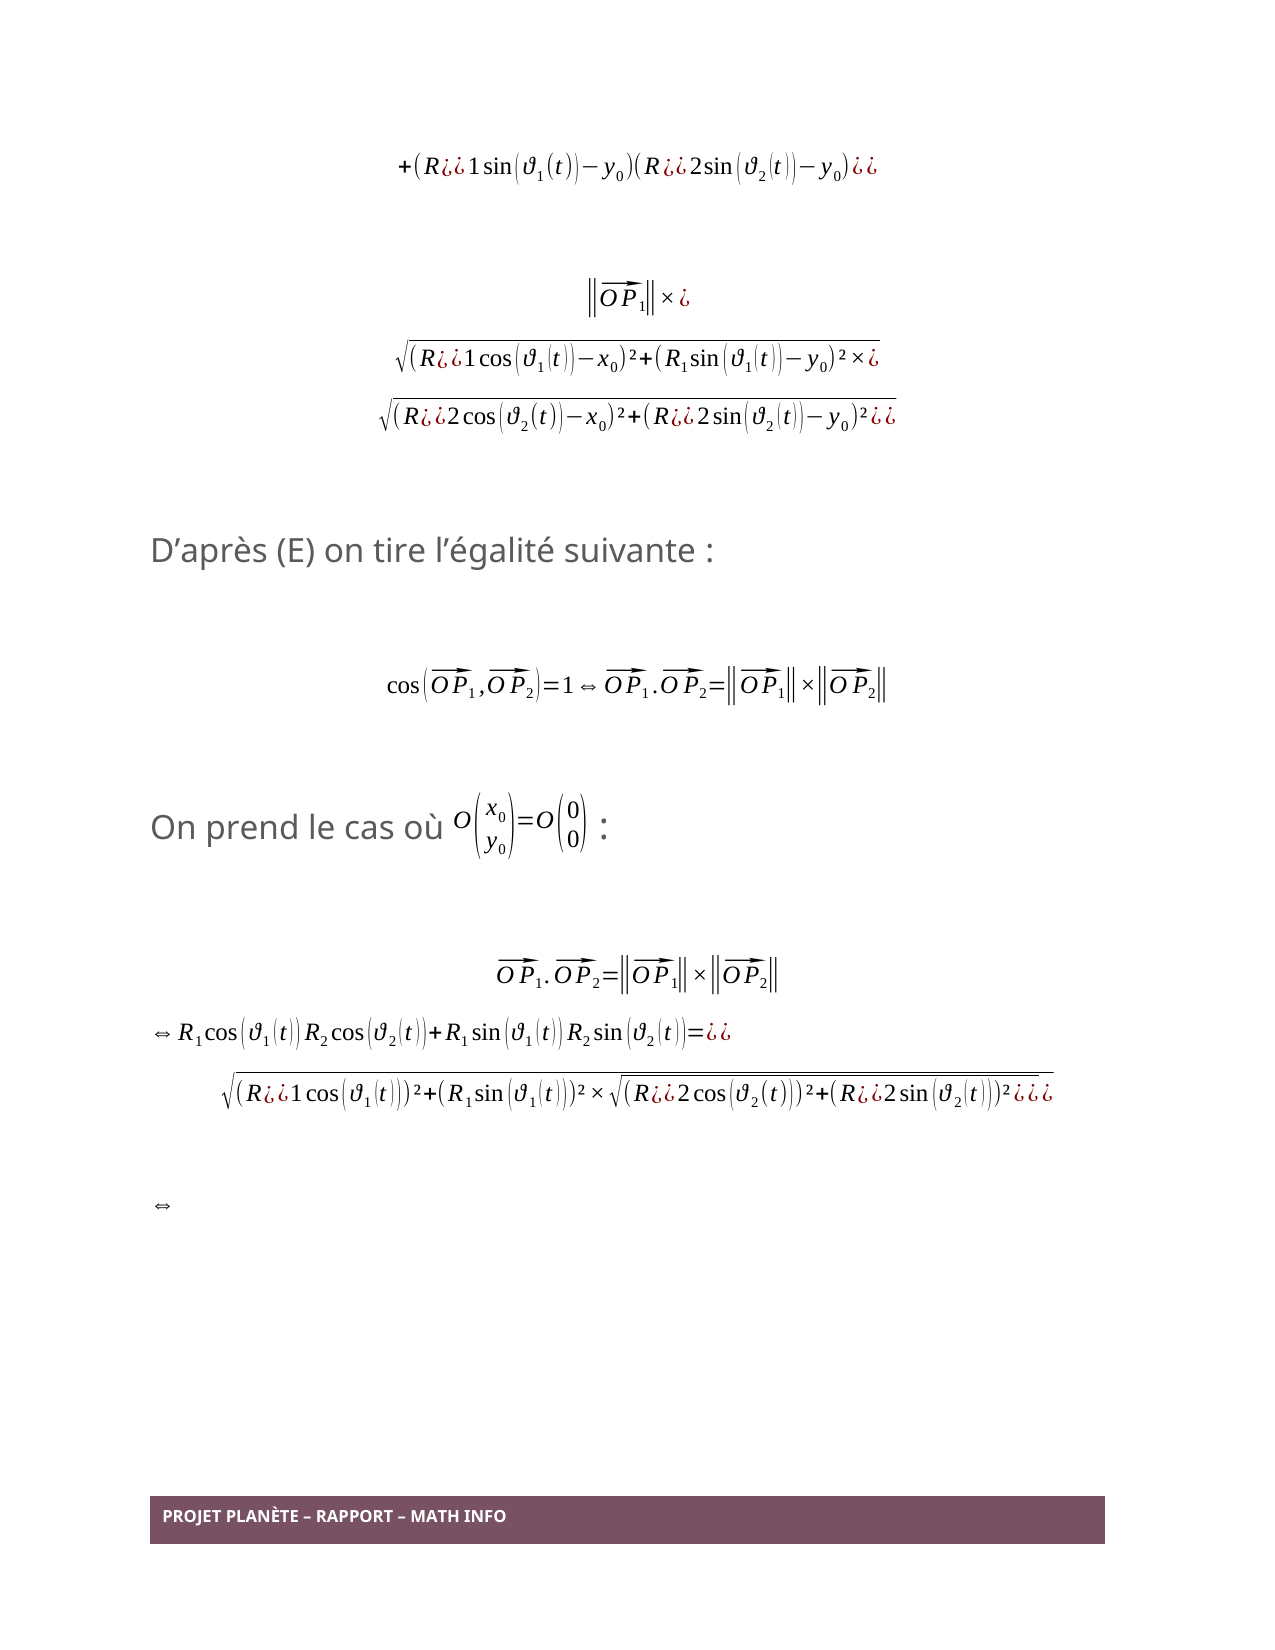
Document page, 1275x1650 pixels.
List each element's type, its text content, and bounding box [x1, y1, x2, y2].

text D’après (E) on tire l’égalité suivante : [150, 527, 1125, 572]
text On prend le cas où : [150, 791, 1125, 861]
